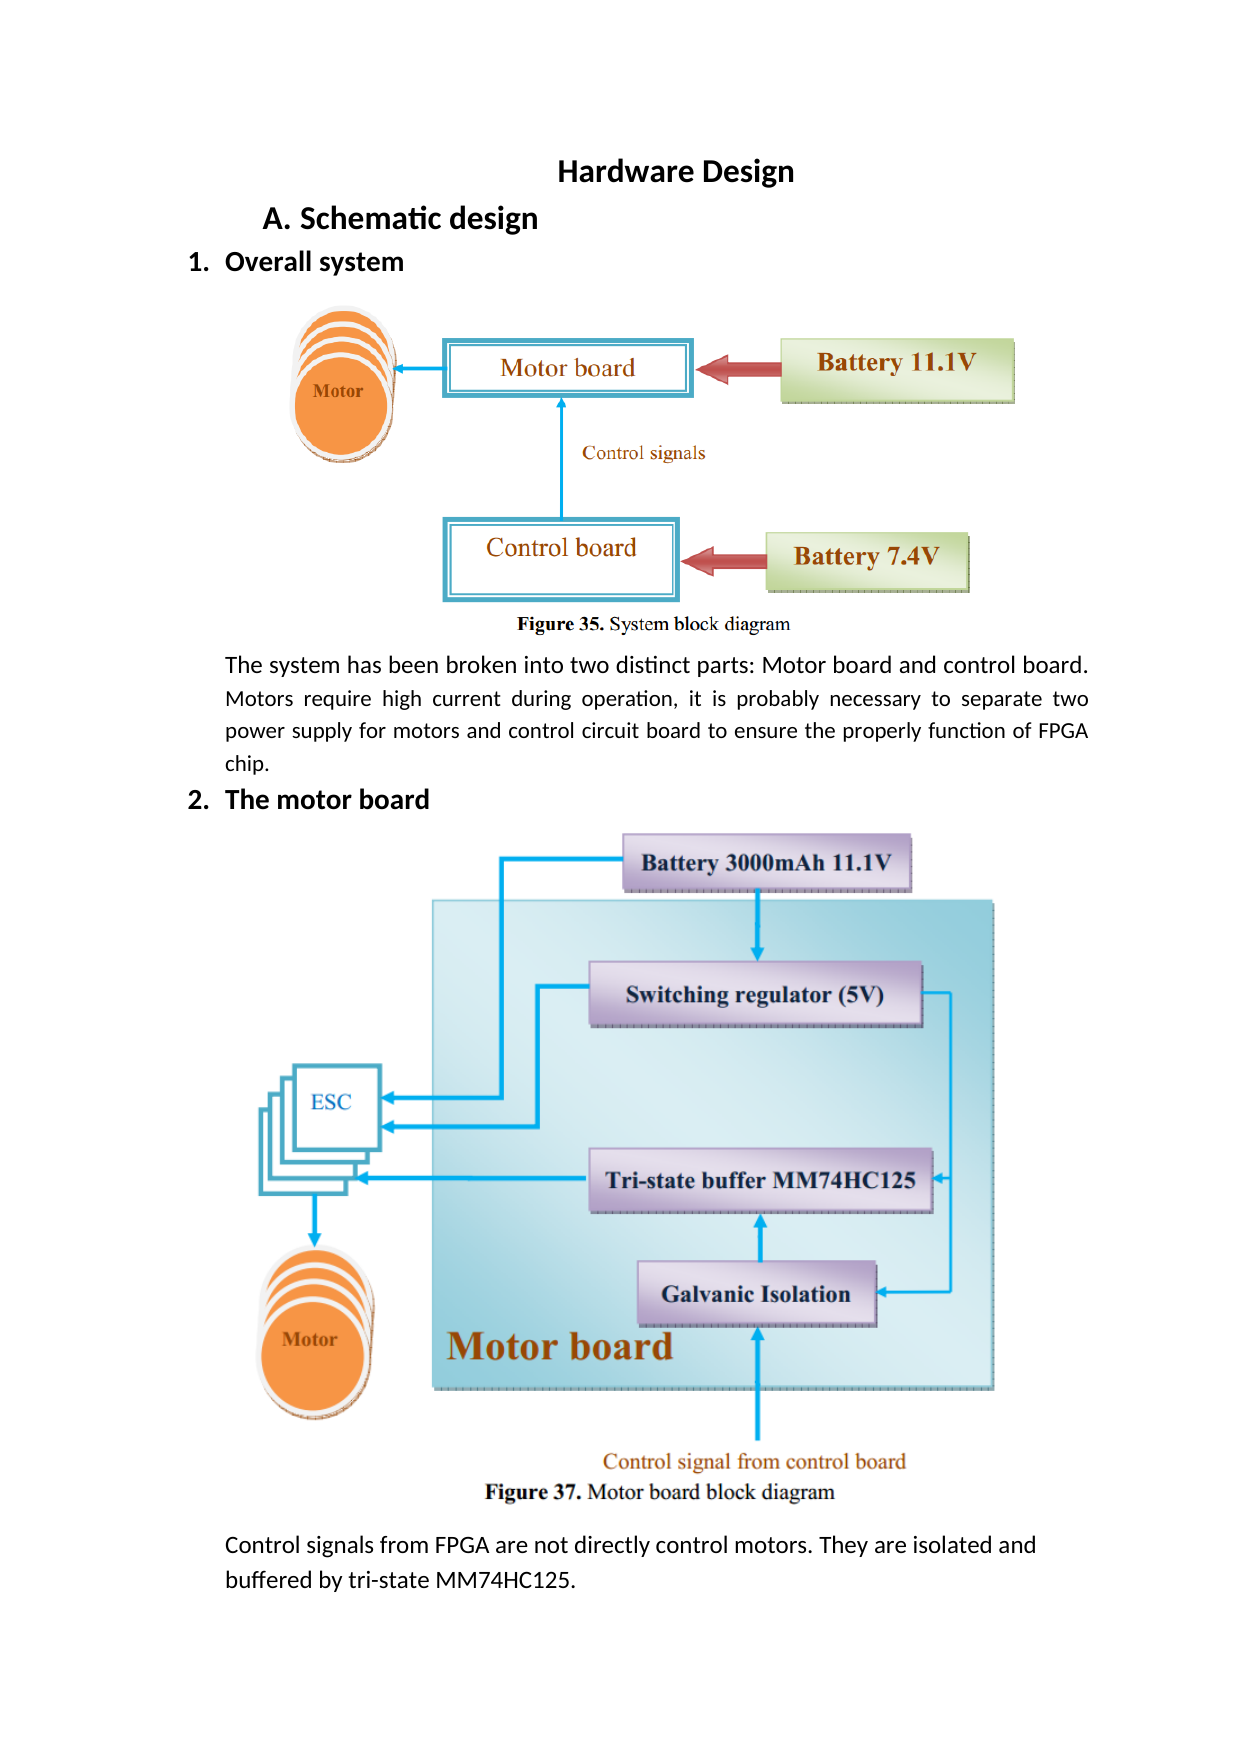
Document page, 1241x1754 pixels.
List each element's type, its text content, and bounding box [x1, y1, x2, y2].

list Schematic design [262, 197, 1090, 237]
picture [279, 284, 1036, 646]
list Hardware Design [262, 150, 1090, 191]
list The motor board [187, 781, 1090, 816]
picture [225, 821, 1017, 1525]
list The system has been broken into two distinct parts: Motor board and control board. Motors require high current during operation, it is probably necessary to separate two power supply for motors and control circuit board to ensure the properly function of FPGA chip. [225, 649, 1090, 777]
list Overall system [187, 243, 1090, 279]
list Control signals from FPGA are not directly control motors. They are isolated and buffered by tri-state MM74HC125. [225, 1529, 1090, 1594]
